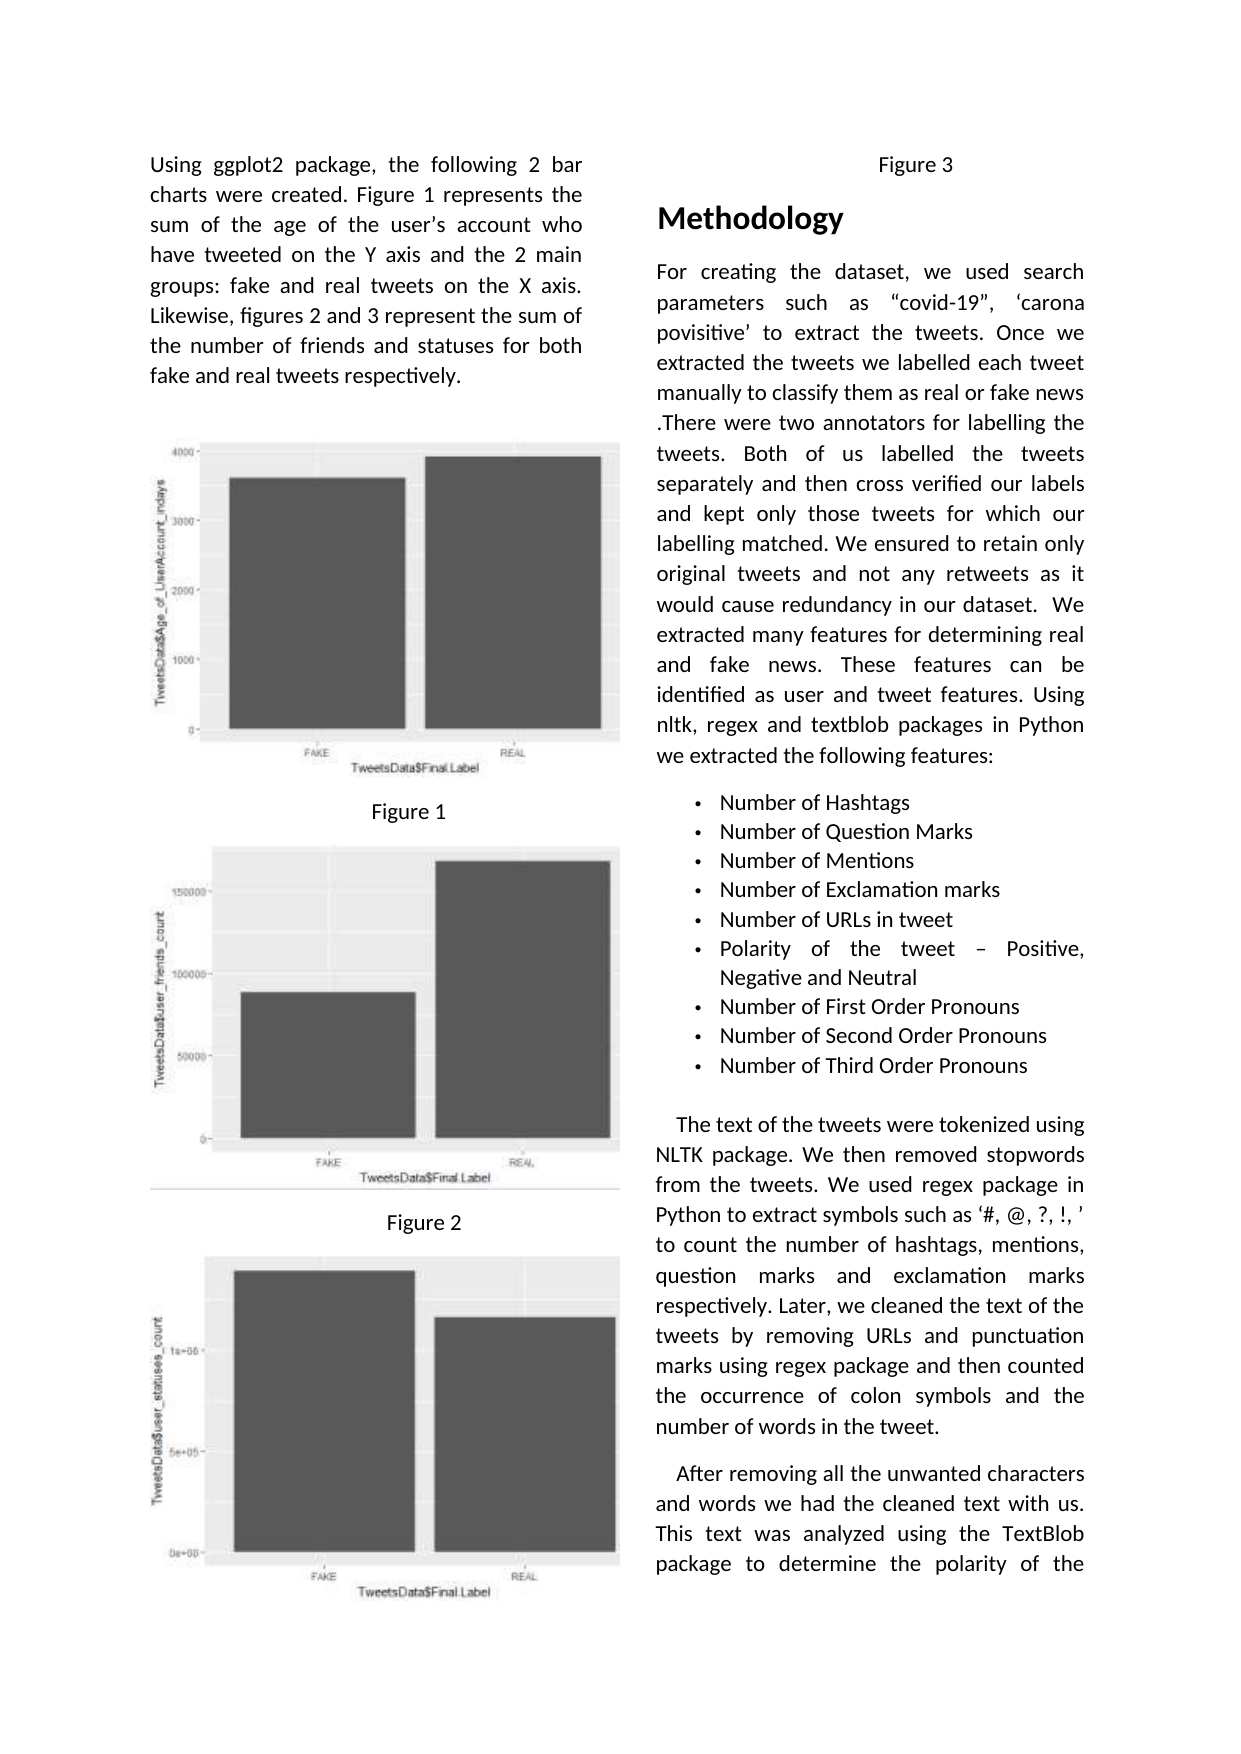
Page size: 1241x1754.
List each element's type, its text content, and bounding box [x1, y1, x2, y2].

text Figure 3 [657, 150, 1090, 178]
list Number of Hashtags [694, 788, 1085, 816]
text For creating the dataset, we used search parameters such as “covid-19”, ‘carona povisitive’ to extract the tweets. Once we extracted the tweets we labelled each tweet manually to classify them as real or fake news .There were two annotators for labelling the tweets. Both of us labelled the tweets separately and then cross verified our labels and kept only those tweets for which our labelling matched. We ensured to retain only original tweets and not any retweets as it would cause redundancy in our dataset. We extracted many features for determining real and fake news. These features can be identified as user and tweet features. Using nltk, regex and textblob packages in Python we extracted the following features: [656, 257, 1085, 769]
picture [150, 1255, 620, 1601]
picture [150, 844, 620, 1190]
picture [150, 438, 620, 779]
list Number of Second Order Pronouns [694, 1021, 1085, 1049]
list Number of Exclamation marks [694, 876, 1085, 903]
list Number of Question Marks [694, 817, 1085, 845]
text The text of the tweets were tokenized using NLTK package. We then removed stopwords from the tweets. We used regex package in Python to extract symbols such as ‘#, @, ?, !, ’ to count the number of hashtags, mentions, question marks and exclamation marks respectively. Later, we cleaned the text of the tweets by removing URLs and punctuation marks using regex package and then counted the occurrence of colon symbols and the number of words in the tweet. [655, 1110, 1085, 1440]
list Polarity of the tweet – Positive, Negative and Neutral [694, 934, 1085, 991]
list Number of URLs in tweet [694, 905, 1085, 933]
text Figure 1 [150, 797, 583, 825]
list Number of Mentions [694, 846, 1085, 874]
text Methodology [657, 197, 1090, 238]
list Number of Third Order Pronouns [694, 1051, 1085, 1079]
list Number of First Order Pronouns [694, 992, 1085, 1020]
text Figure 2 [150, 1208, 583, 1236]
